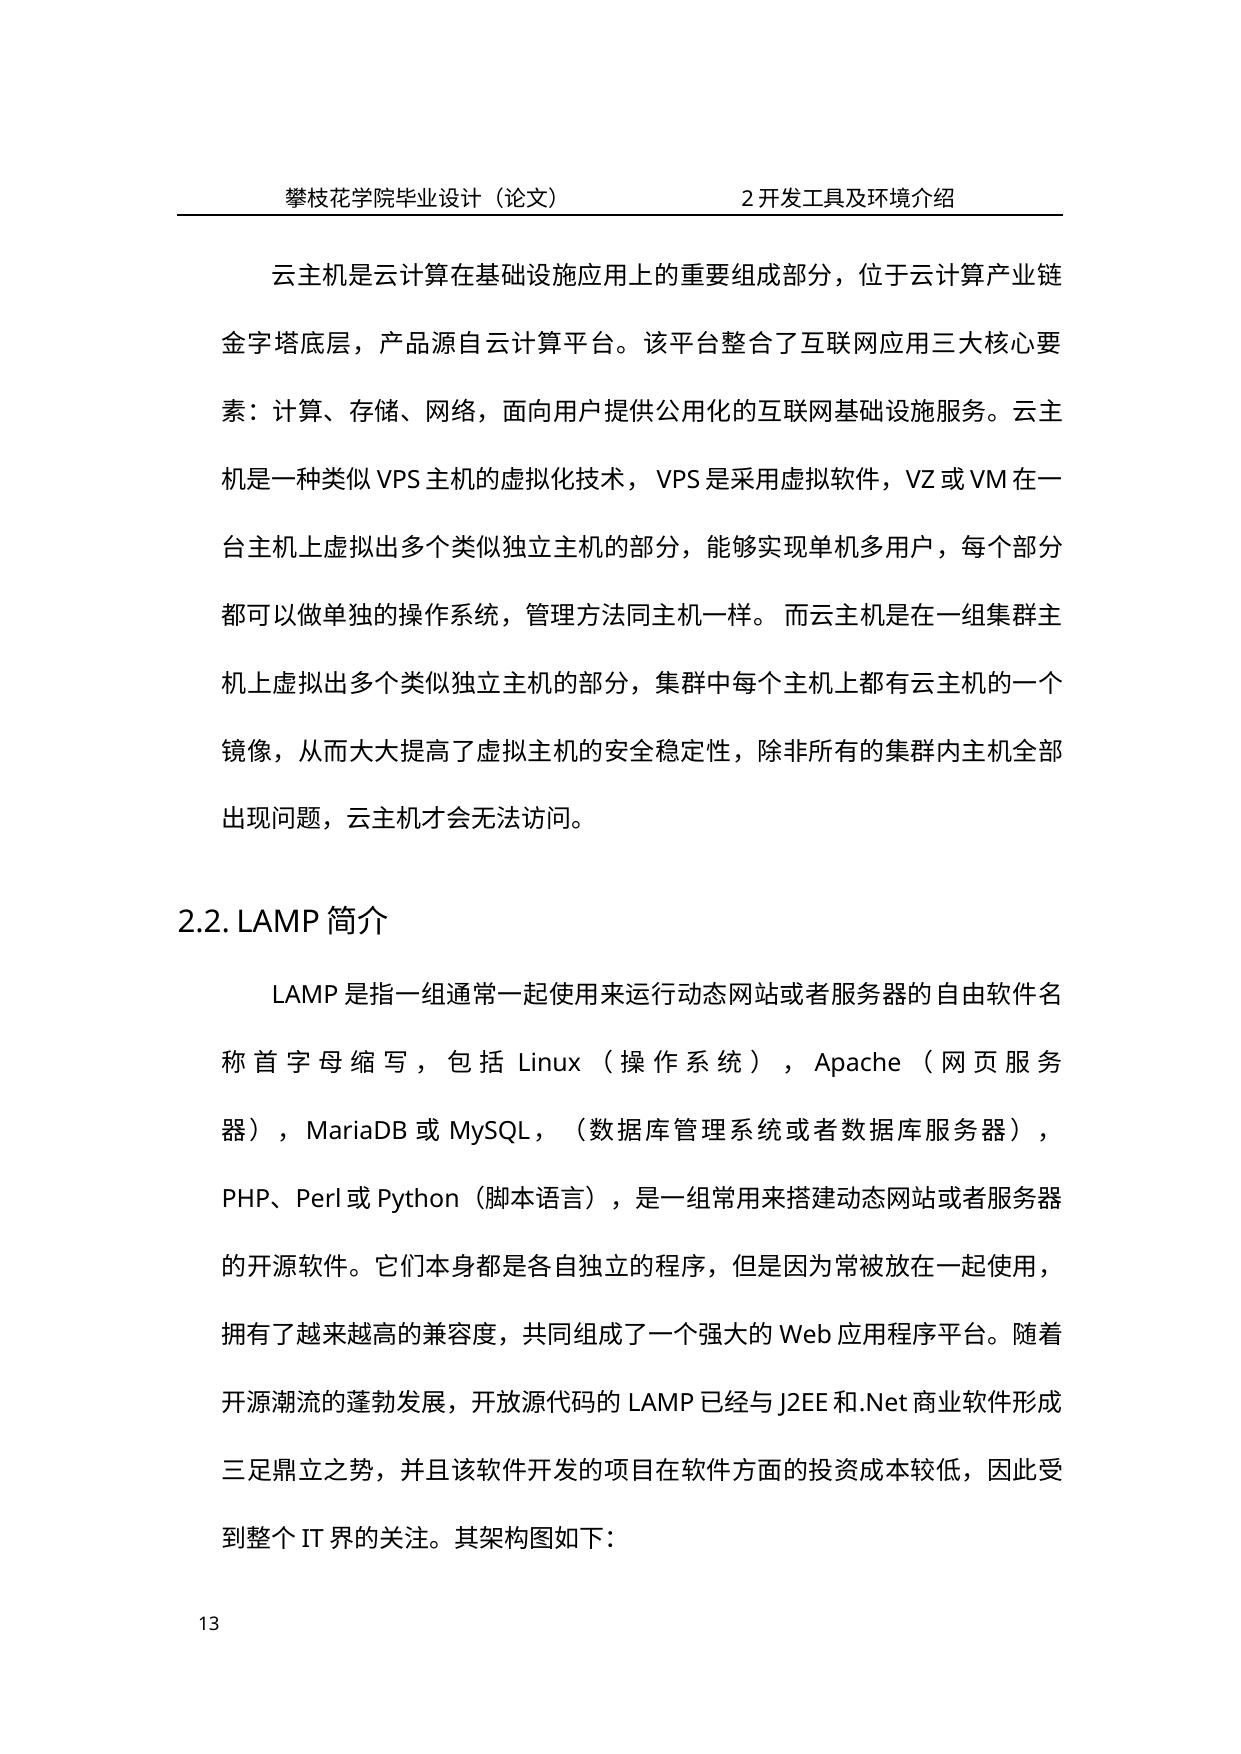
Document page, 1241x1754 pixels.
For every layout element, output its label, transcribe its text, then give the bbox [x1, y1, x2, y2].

list 云主机是云计算在基础设施应用上的重要组成部分，位于云计算产业链金字塔底层，产品源自云计算平台。该平台整合了互联网应用三大核心要素：计算、存储、网络，面向用户提供公用化的互联网基础设施服务。云主机是一种类似VPS主机的虚拟化技术， VPS是采用虚拟软件，VZ或VM在一台主机上虚拟出多个类似独立主机的部分，能够实现单机多用户，每个部分都可以做单独的操作系统，管理方法同主机一样。 而云主机是在一组集群主机上虚拟出多个类似独立主机的部分，集群中每个主机上都有云主机的一个镜像，从而大大提高了虚拟主机的安全稳定性，除非所有的集群内主机全部出现问题，云主机才会无法访问。 [221, 240, 1063, 851]
subtitle LAMP简介 [177, 885, 1063, 953]
list LAMP是指一组通常一起使用来运行动态网站或者服务器的自由软件名称首字母缩写，包括Linux（操作系统），Apache（网页服务器），MariaDB或MySQL，（数据库管理系统或者数据库服务器）， PHP、Perl或Python（脚本语言），是一组常用来搭建动态网站或者服务器的开源软件。它们本身都是各自独立的程序，但是因为常被放在一起使用，拥有了越来越高的兼容度，共同组成了一个强大的Web应用程序平台。随着开源潮流的蓬勃发展，开放源代码的LAMP已经与J2EE和.Net商业软件形成三足鼎立之势，并且该软件开发的项目在软件方面的投资成本较低，因此受到整个IT界的关注。其架构图如下： [221, 959, 1063, 1570]
